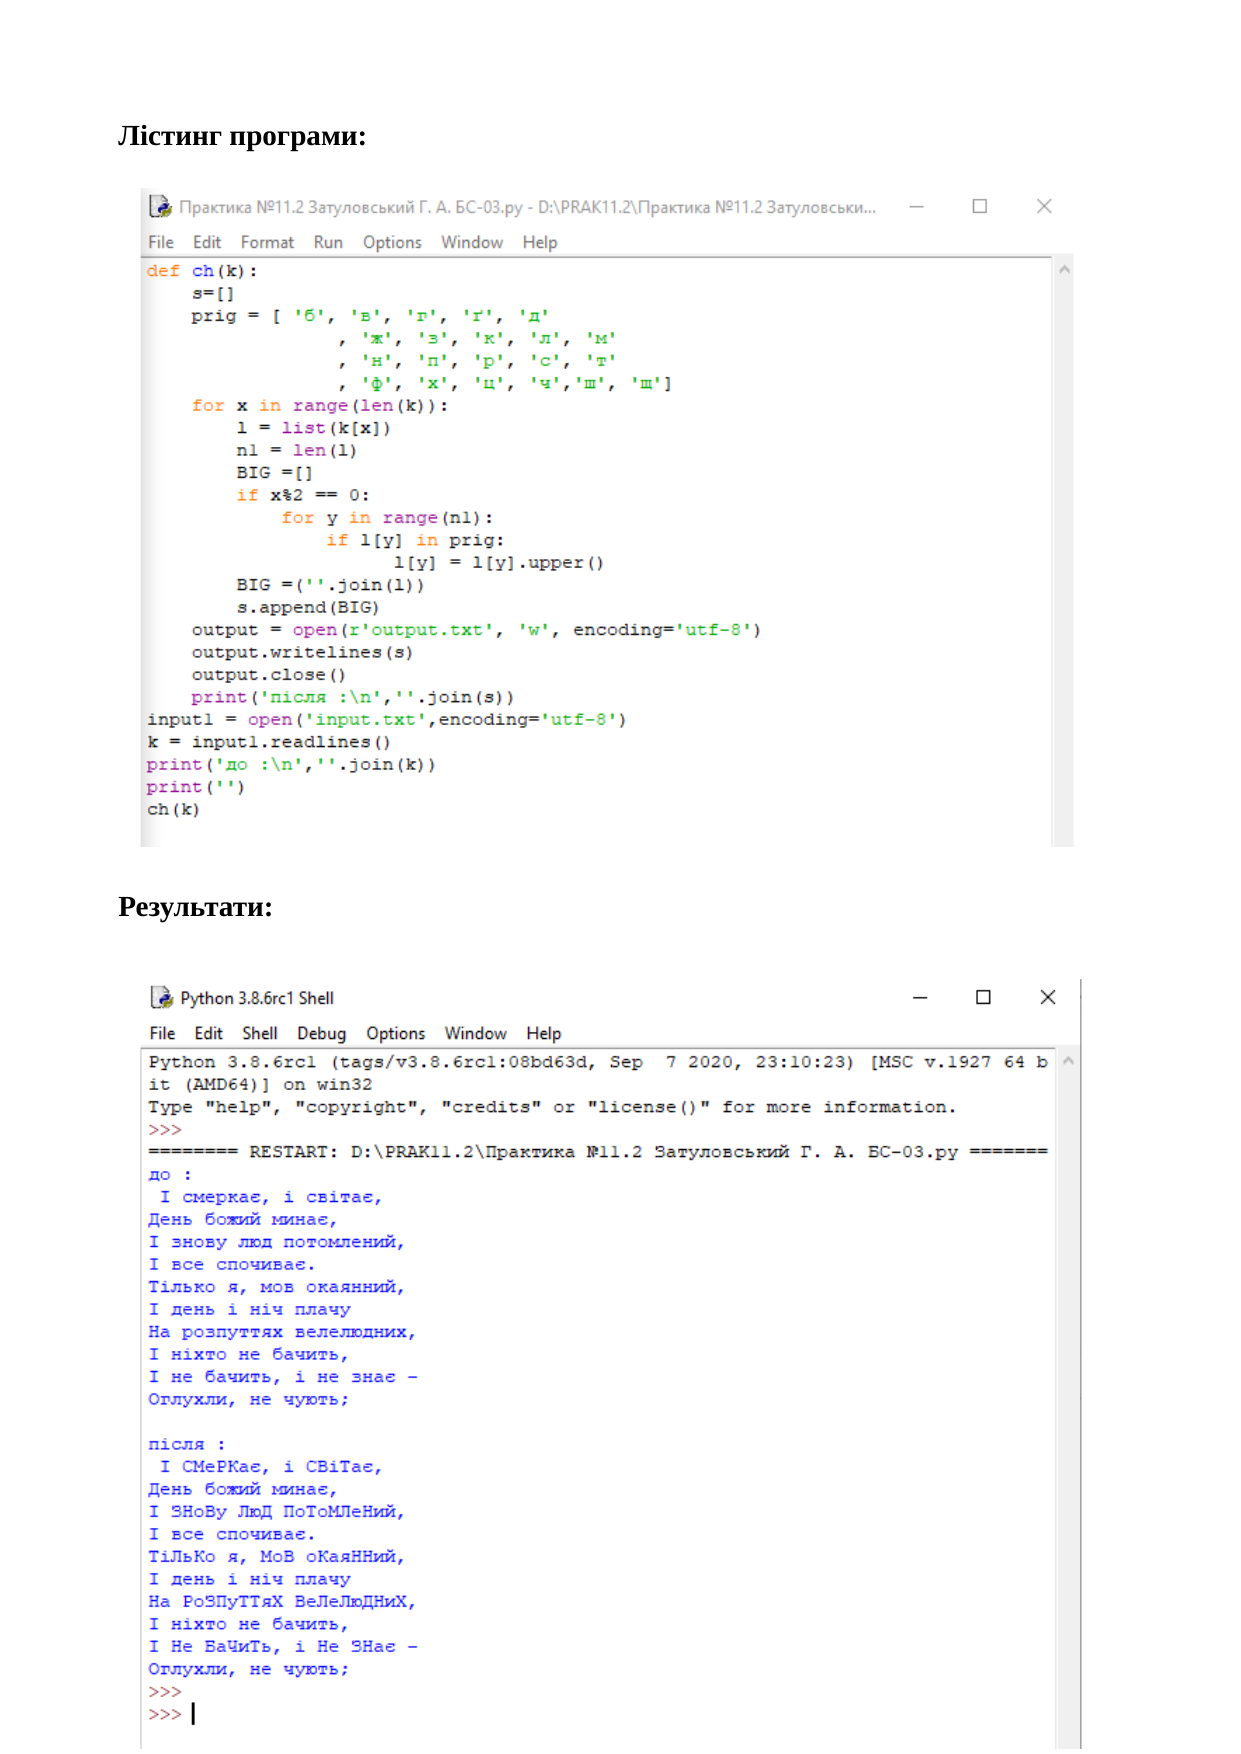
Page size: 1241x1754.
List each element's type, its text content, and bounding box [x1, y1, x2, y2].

text Результати: [118, 889, 1122, 923]
text Лістинг програми: [118, 118, 1122, 152]
picture [140, 979, 1082, 1749]
picture [140, 188, 1074, 847]
